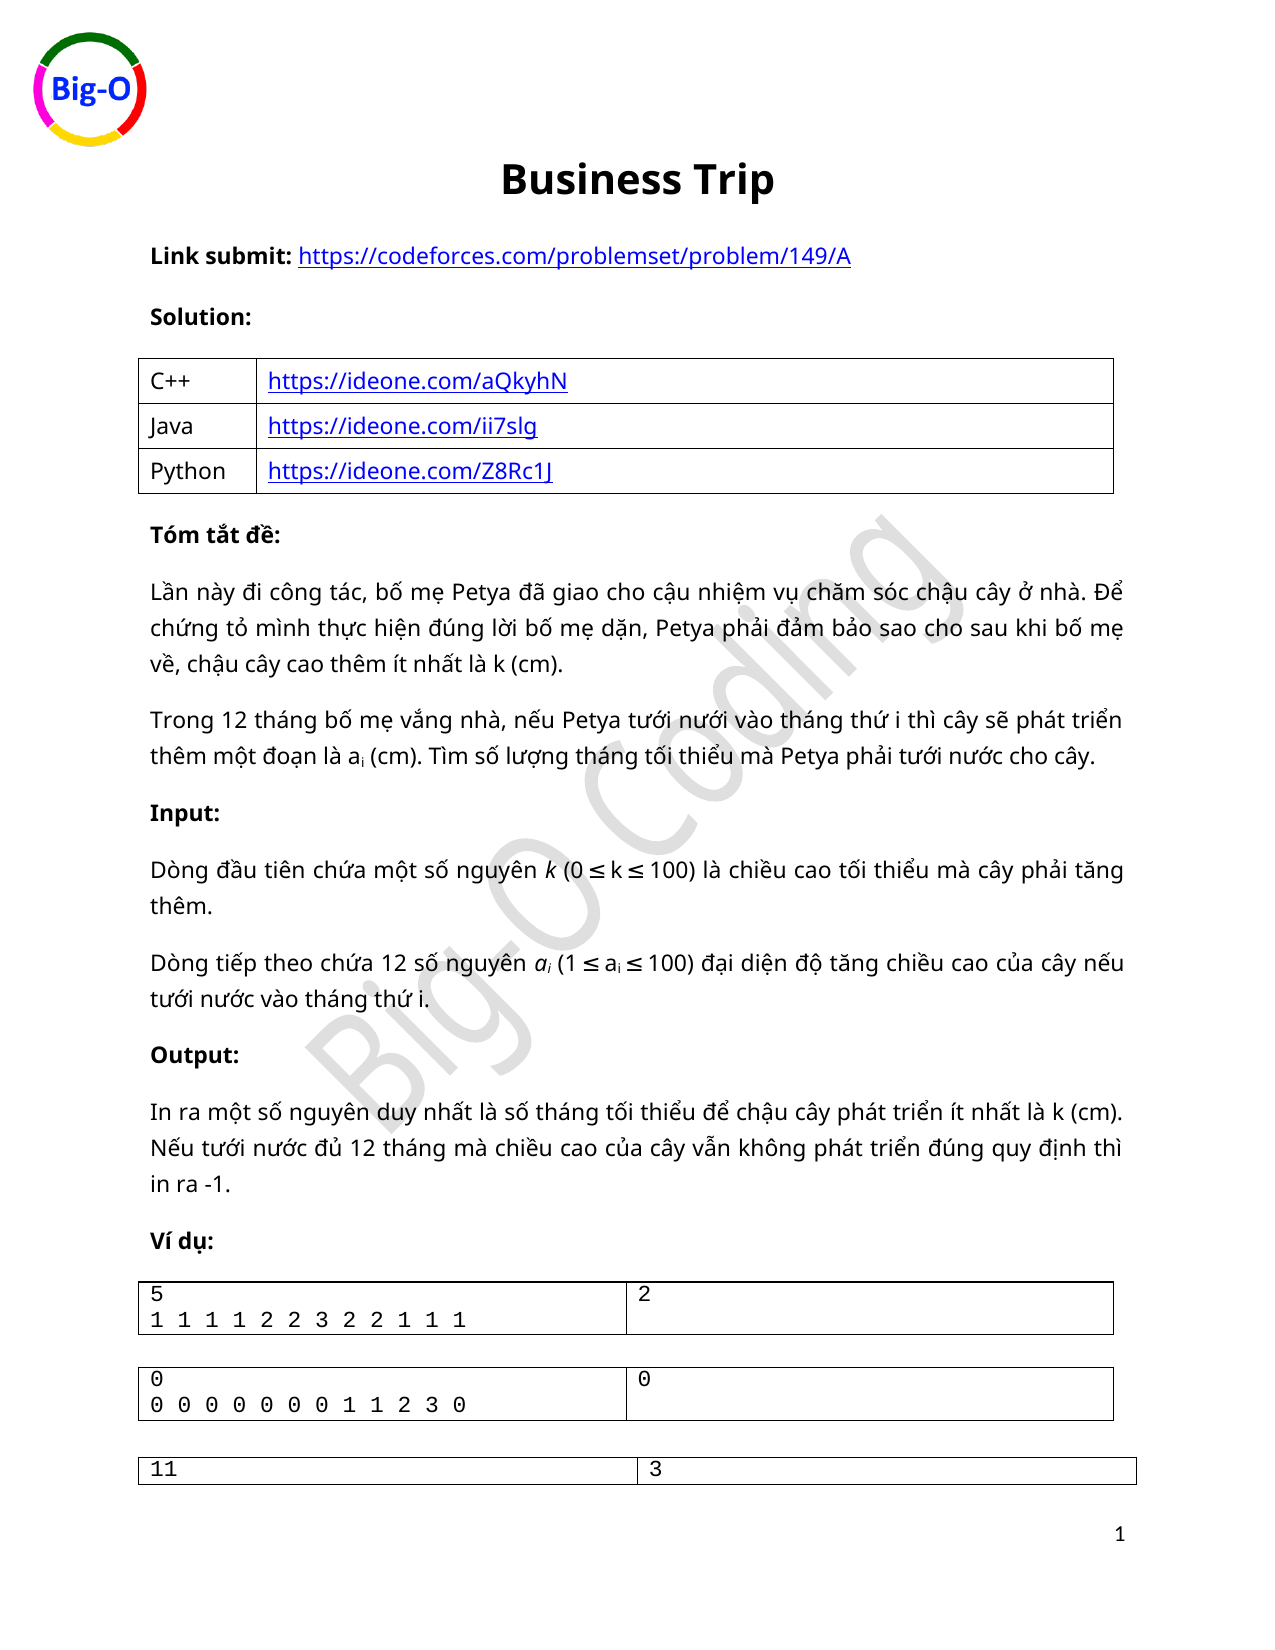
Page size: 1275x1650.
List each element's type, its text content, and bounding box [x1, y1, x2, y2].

text Trong 12 tháng bố mẹ vắng nhà, nếu Petya tưới nưới vào tháng thứ i thì cây sẽ phát triển thêm một đoạn là ai (cm). Tìm số lượng tháng tối thiểu mà Petya phải tưới nước cho cây. [150, 704, 1125, 772]
text Dòng đầu tiên chứa một số nguyên k (0 ≤ k ≤ 100) là chiều cao tối thiểu mà cây phải tăng thêm. [150, 854, 1125, 921]
table_header C++ [139, 359, 256, 403]
table_cell Python [139, 449, 256, 493]
table_header https://ideone.com/aQkyhN [257, 359, 1113, 403]
table_cell https://ideone.com/ii7slg [257, 404, 1113, 448]
text Input: [150, 797, 1125, 828]
picture [30, 30, 149, 149]
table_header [139, 1458, 637, 1483]
text Output: [150, 1039, 1125, 1071]
text Ví dụ: [150, 1225, 1125, 1256]
table_cell https://ideone.com/Z8Rc1J [257, 449, 1113, 493]
text Business Trip [150, 150, 1125, 207]
text Lần này đi công tác, bố mẹ Petya đã giao cho cậu nhiệm vụ chăm sóc chậu cây ở nhà. Để chứng tỏ mình thực hiện đúng lời bố mẹ dặn, Petya phải đảm bảo sao cho sau khi bố mẹ về, chậu cây cao thêm ít nhất là k (cm). [150, 576, 1125, 679]
table_cell Java [139, 404, 256, 448]
table_header 2 [627, 1283, 1113, 1334]
table_header 3 [638, 1458, 1136, 1483]
table_header 0 0 0 0 0 0 0 0 1 1 2 3 0 [139, 1368, 626, 1419]
text Dòng tiếp theo chứa 12 số nguyên ai (1 ≤ ai ≤ 100) đại diện độ tăng chiều cao của cây nếu tưới nước vào tháng thứ i. [150, 947, 1125, 1014]
text Link submit: https://codeforces.com/problemset/problem/149/A [150, 240, 1125, 271]
table_header 5 1 1 1 1 2 2 3 2 2 1 1 1 [139, 1283, 626, 1334]
text Tóm tắt đề: [150, 519, 1125, 550]
text Solution: [150, 301, 1125, 332]
text In ra một số nguyên duy nhất là số tháng tối thiểu để chậu cây phát triển ít nhất là k (cm). Nếu tưới nước đủ 12 tháng mà chiều cao của cây vẫn không phát triển đúng quy định thì in ra -1. [150, 1096, 1125, 1199]
table_header 0 [627, 1368, 1113, 1419]
